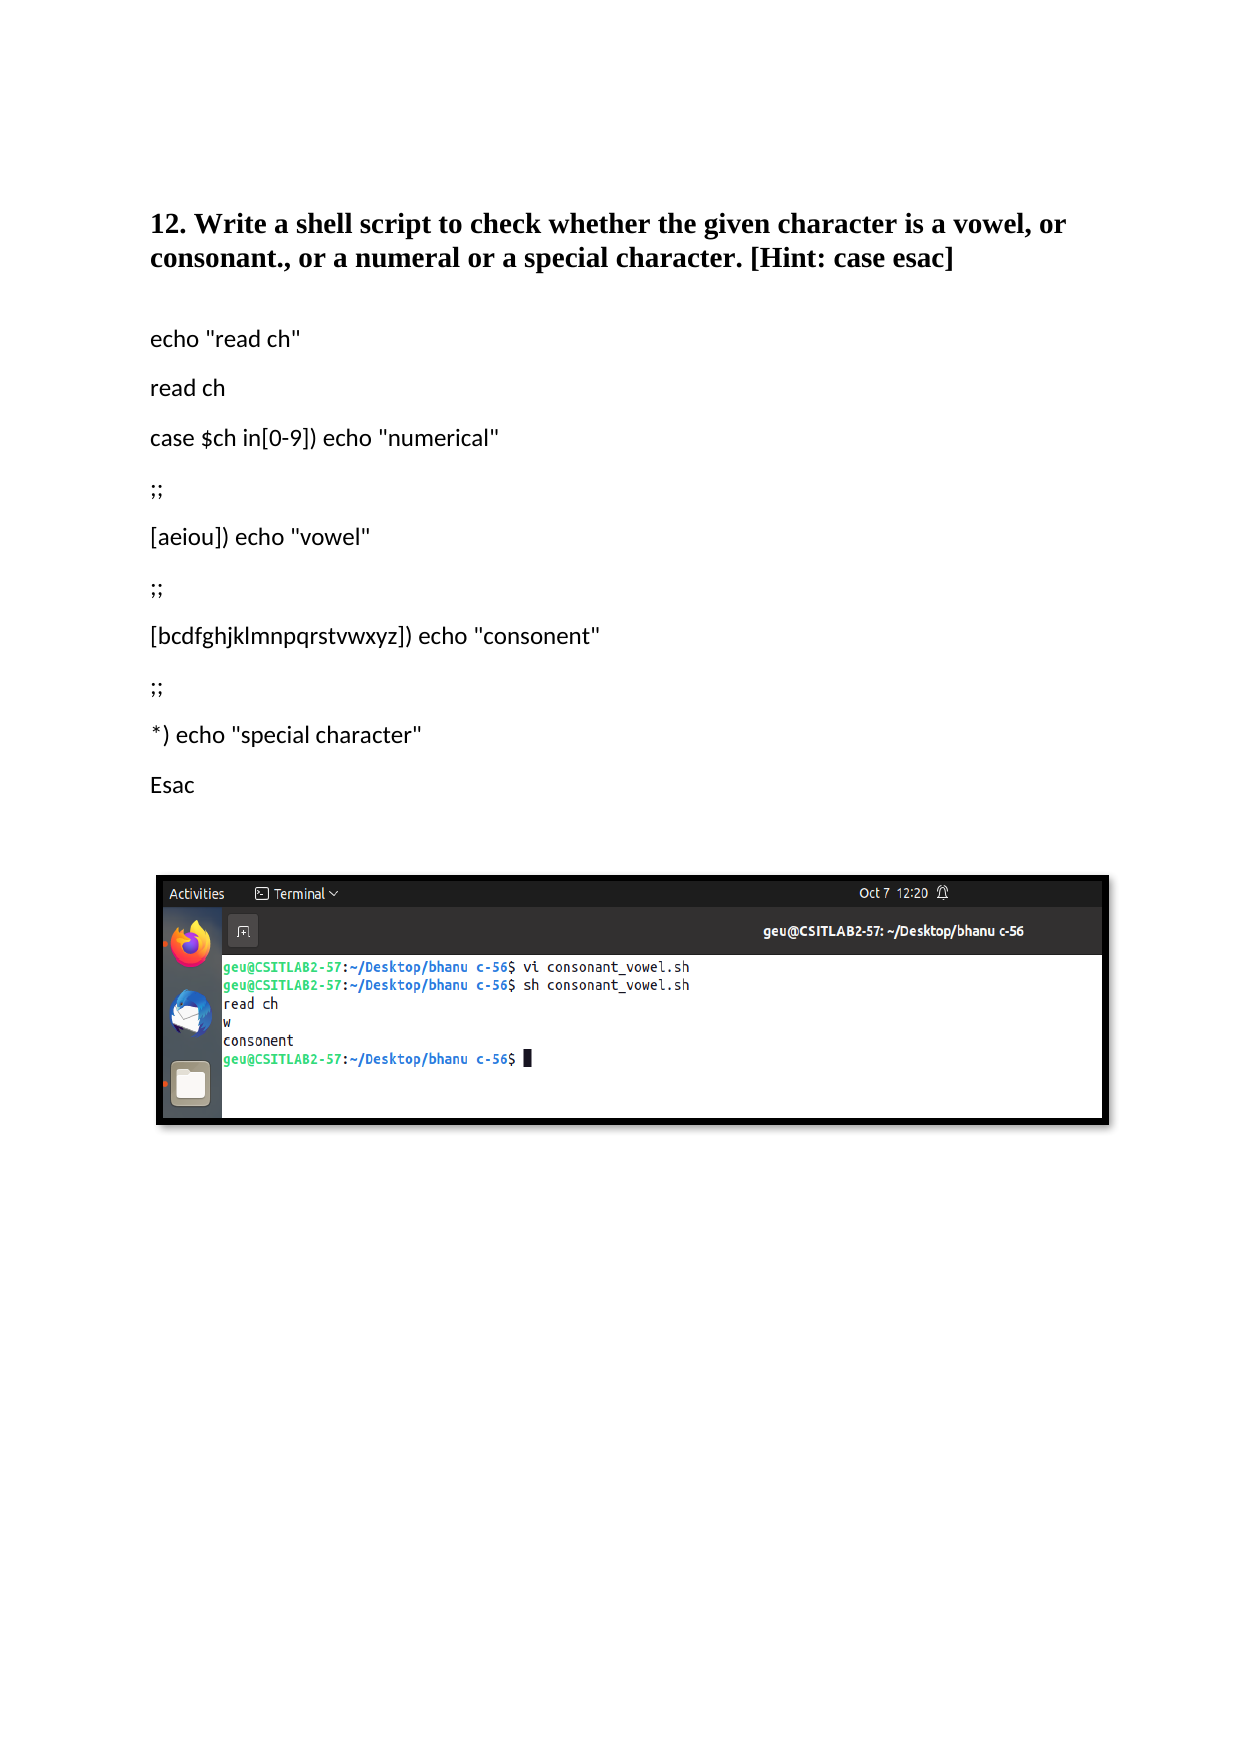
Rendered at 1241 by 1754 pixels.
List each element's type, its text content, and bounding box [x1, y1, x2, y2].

text Esac [150, 769, 1090, 800]
text ;; [150, 670, 1090, 701]
text *) echo "special character" [150, 720, 1090, 750]
text [aeiou]) echo "vowel" [150, 521, 1090, 552]
text ;; [150, 472, 1090, 502]
text echo "read ch" [150, 323, 1090, 353]
text [bcdfghjklmnpqrstvwxyz]) echo "consonent" [150, 621, 1090, 651]
picture [163, 881, 1102, 1118]
text 12. Write a shell script to check whether the given character is a vowel, or consonant., or a numeral or a special character. [Hint: case esac] [150, 206, 1090, 273]
text read ch [150, 373, 1090, 403]
text case $ch in[0-9]) echo "numerical" [150, 422, 1090, 453]
text ;; [150, 571, 1090, 601]
